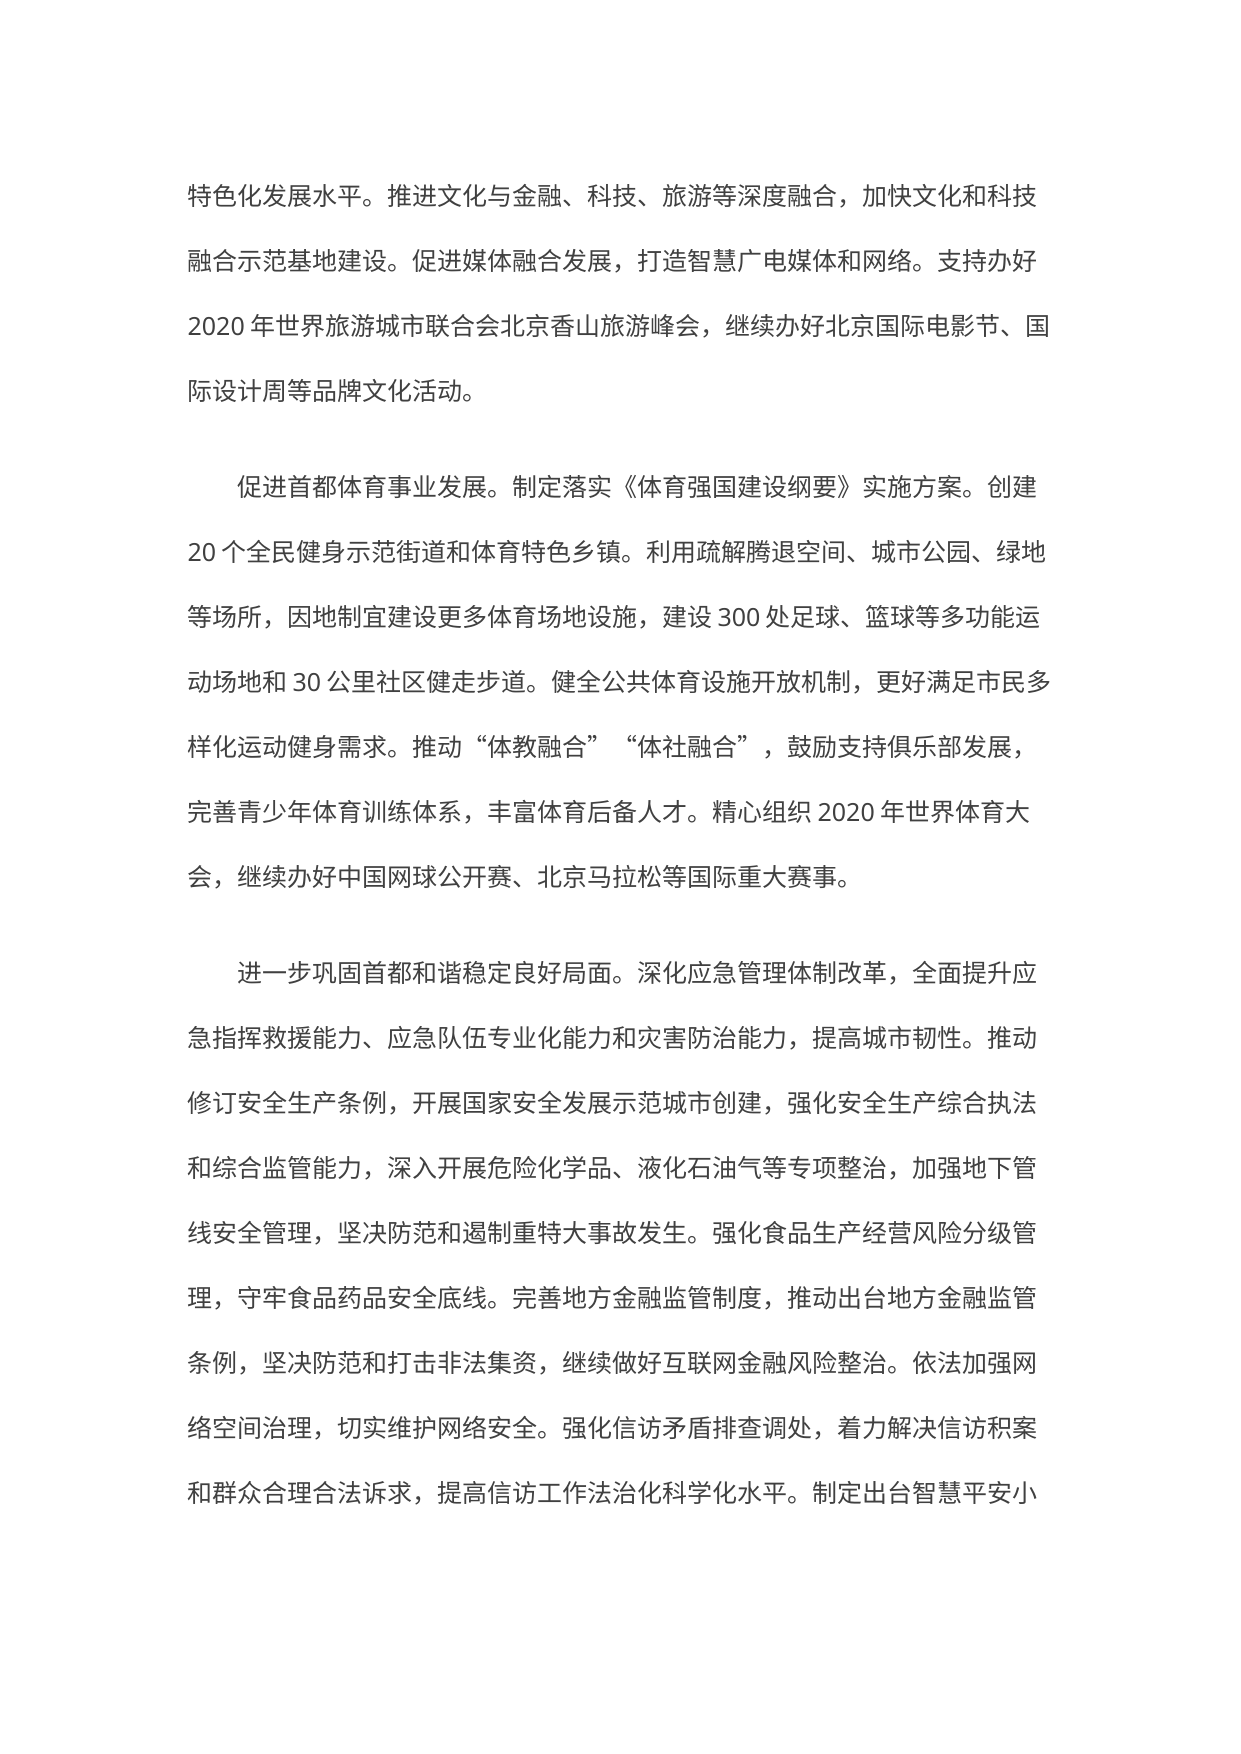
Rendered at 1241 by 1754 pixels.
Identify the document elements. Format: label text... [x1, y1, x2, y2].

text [187, 939, 1053, 1524]
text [187, 162, 1053, 422]
text 促进首都体育事业发展。制定落实《体育强国建设纲要》实施方案。创建20个全民健身示范街道和体育特色乡镇。利用疏解腾退空间、城市公园、绿地等场所，因地制宜建设更多体育场地设施，建设300处足球、篮球等多功能运动场地和30公里社区健走步道。健全公共体育设施开放机制，更好满足市民多样化运动健身需求。推动“体教融合”“体社融合”，鼓励支持俱乐部发展，完善青少年体育训练体系，丰富体育后备人才。精心组织2020年世界体育大会，继续办好中国网球公开赛、北京马拉松等国际重大赛事。 [187, 453, 1053, 908]
